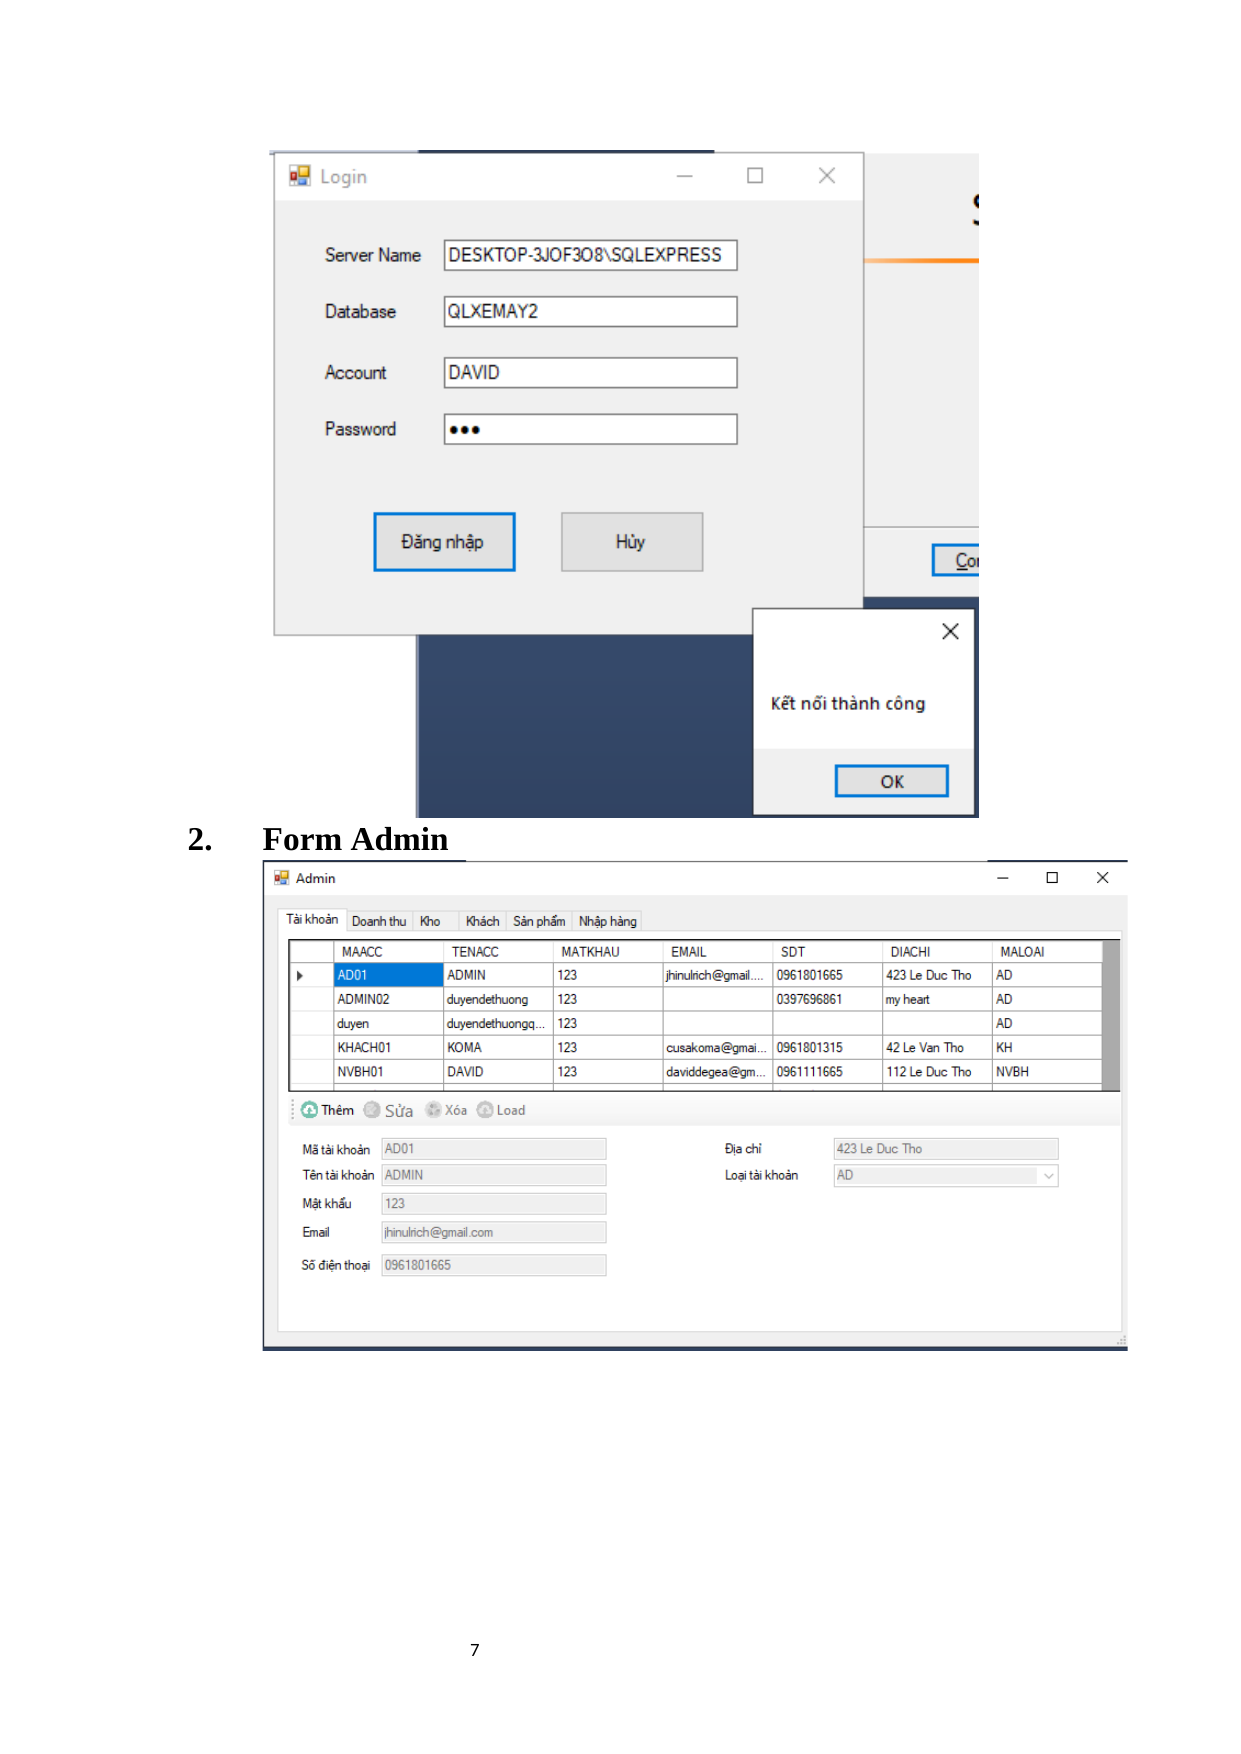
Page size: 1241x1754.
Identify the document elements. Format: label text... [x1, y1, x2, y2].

picture [262, 860, 1128, 1351]
picture [269, 150, 979, 818]
list Form Admin [187, 819, 1053, 858]
